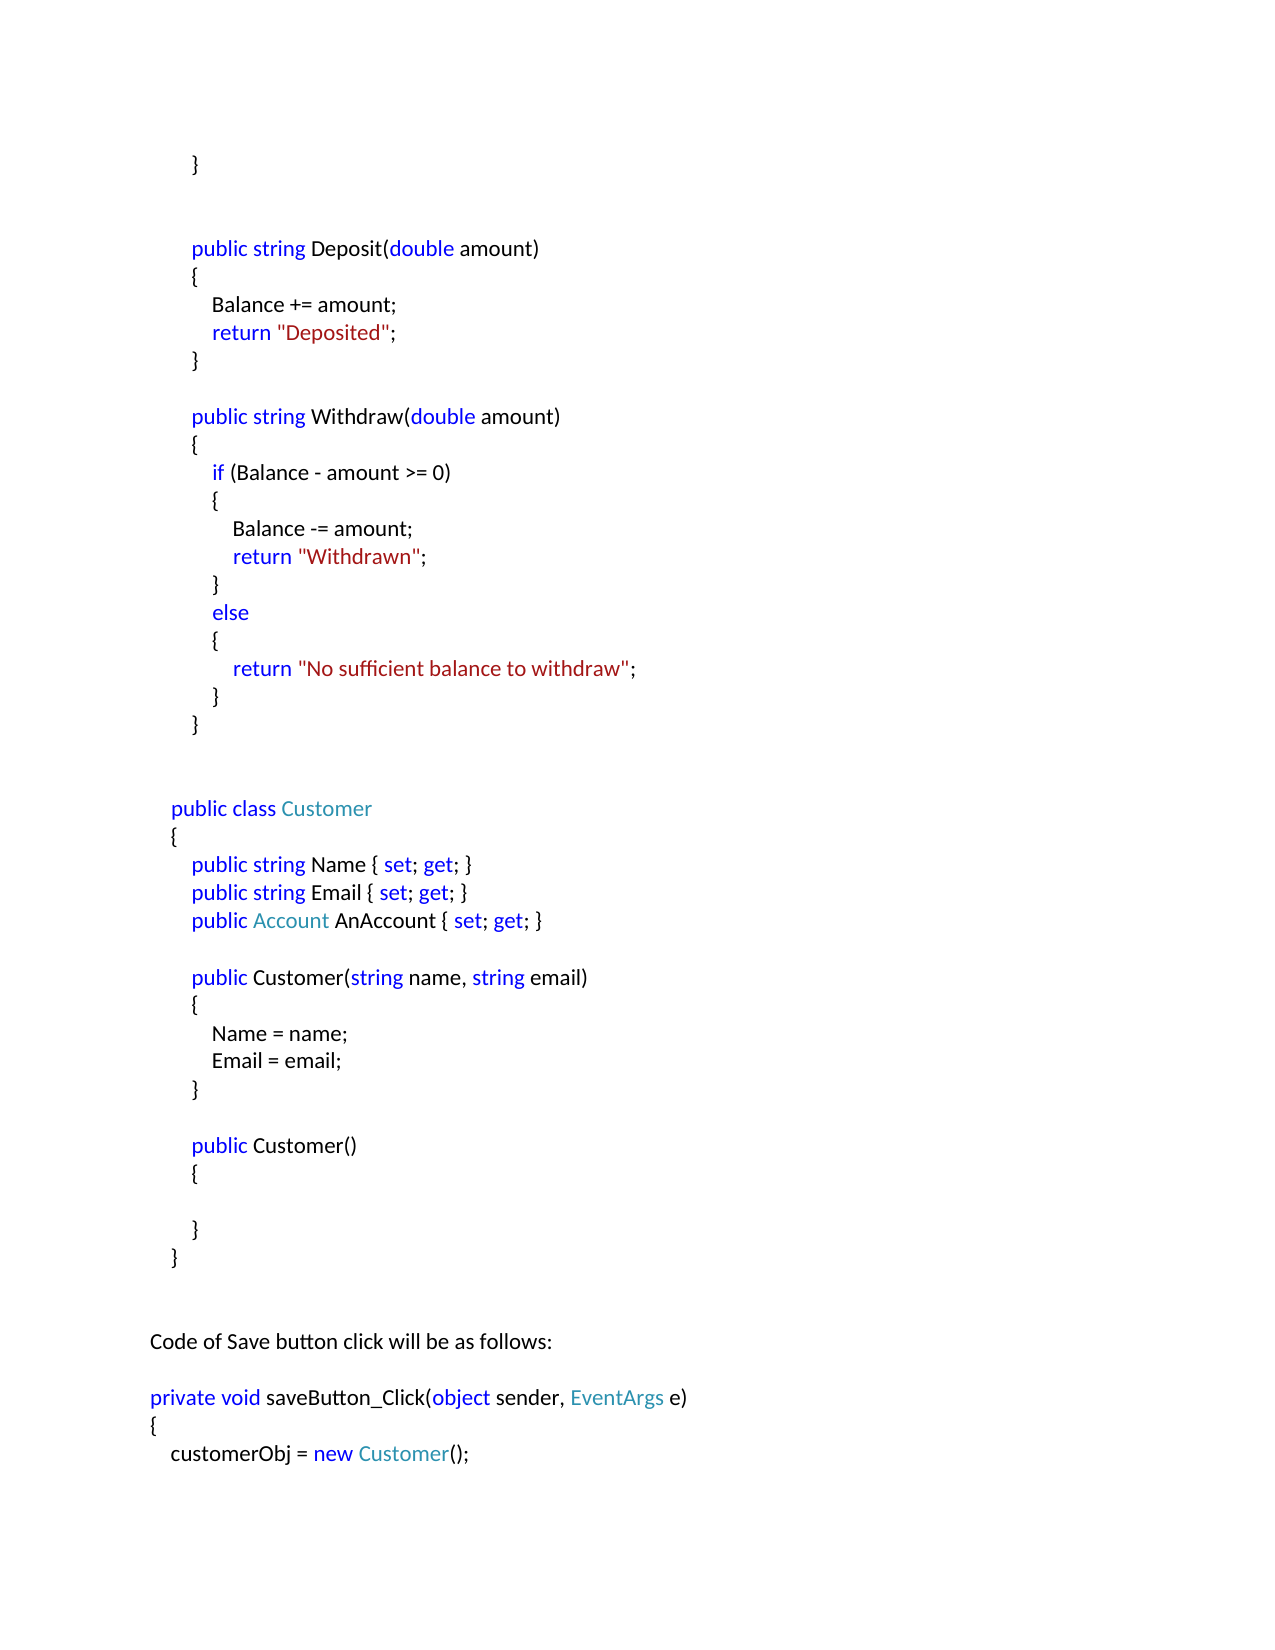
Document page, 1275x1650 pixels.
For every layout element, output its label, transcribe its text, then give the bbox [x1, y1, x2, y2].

text { [150, 991, 1125, 1019]
text { [150, 822, 1125, 851]
text } [150, 1243, 1125, 1271]
text } [150, 710, 1125, 738]
text if (Balance - amount >= 0) [150, 458, 1125, 486]
text public string Name { set; get; } [150, 851, 1125, 878]
text { [150, 430, 1125, 458]
text return "Deposited"; [150, 318, 1125, 346]
text } [150, 150, 1125, 178]
text Email = email; [150, 1047, 1125, 1075]
text public string Deposit(double amount) [150, 234, 1125, 262]
text public class Customer [150, 794, 1125, 822]
text } [150, 346, 1125, 374]
text Code of Save button click will be as follows: [150, 1327, 1125, 1355]
text { [150, 1159, 1125, 1187]
text customerObj = new Customer(); [150, 1439, 1125, 1467]
text public string Withdraw(double amount) [150, 402, 1125, 430]
text else [150, 598, 1125, 626]
text } [150, 1215, 1125, 1243]
text public string Email { set; get; } [150, 878, 1125, 907]
text public Account AnAccount { set; get; } [150, 907, 1125, 934]
text public Customer() [150, 1131, 1125, 1159]
text } [150, 682, 1125, 710]
text } [150, 1075, 1125, 1103]
text public Customer(string name, string email) [150, 963, 1125, 991]
text Balance -= amount; [150, 514, 1125, 542]
text Name = name; [150, 1019, 1125, 1047]
text { [150, 262, 1125, 290]
text private void saveButton_Click(object sender, EventArgs e) [150, 1383, 1125, 1411]
text return "No sufficient balance to withdraw"; [150, 654, 1125, 682]
text } [150, 570, 1125, 598]
text { [150, 486, 1125, 514]
text { [150, 626, 1125, 654]
text Balance += amount; [150, 290, 1125, 318]
text { [150, 1411, 1125, 1439]
text return "Withdrawn"; [150, 542, 1125, 570]
